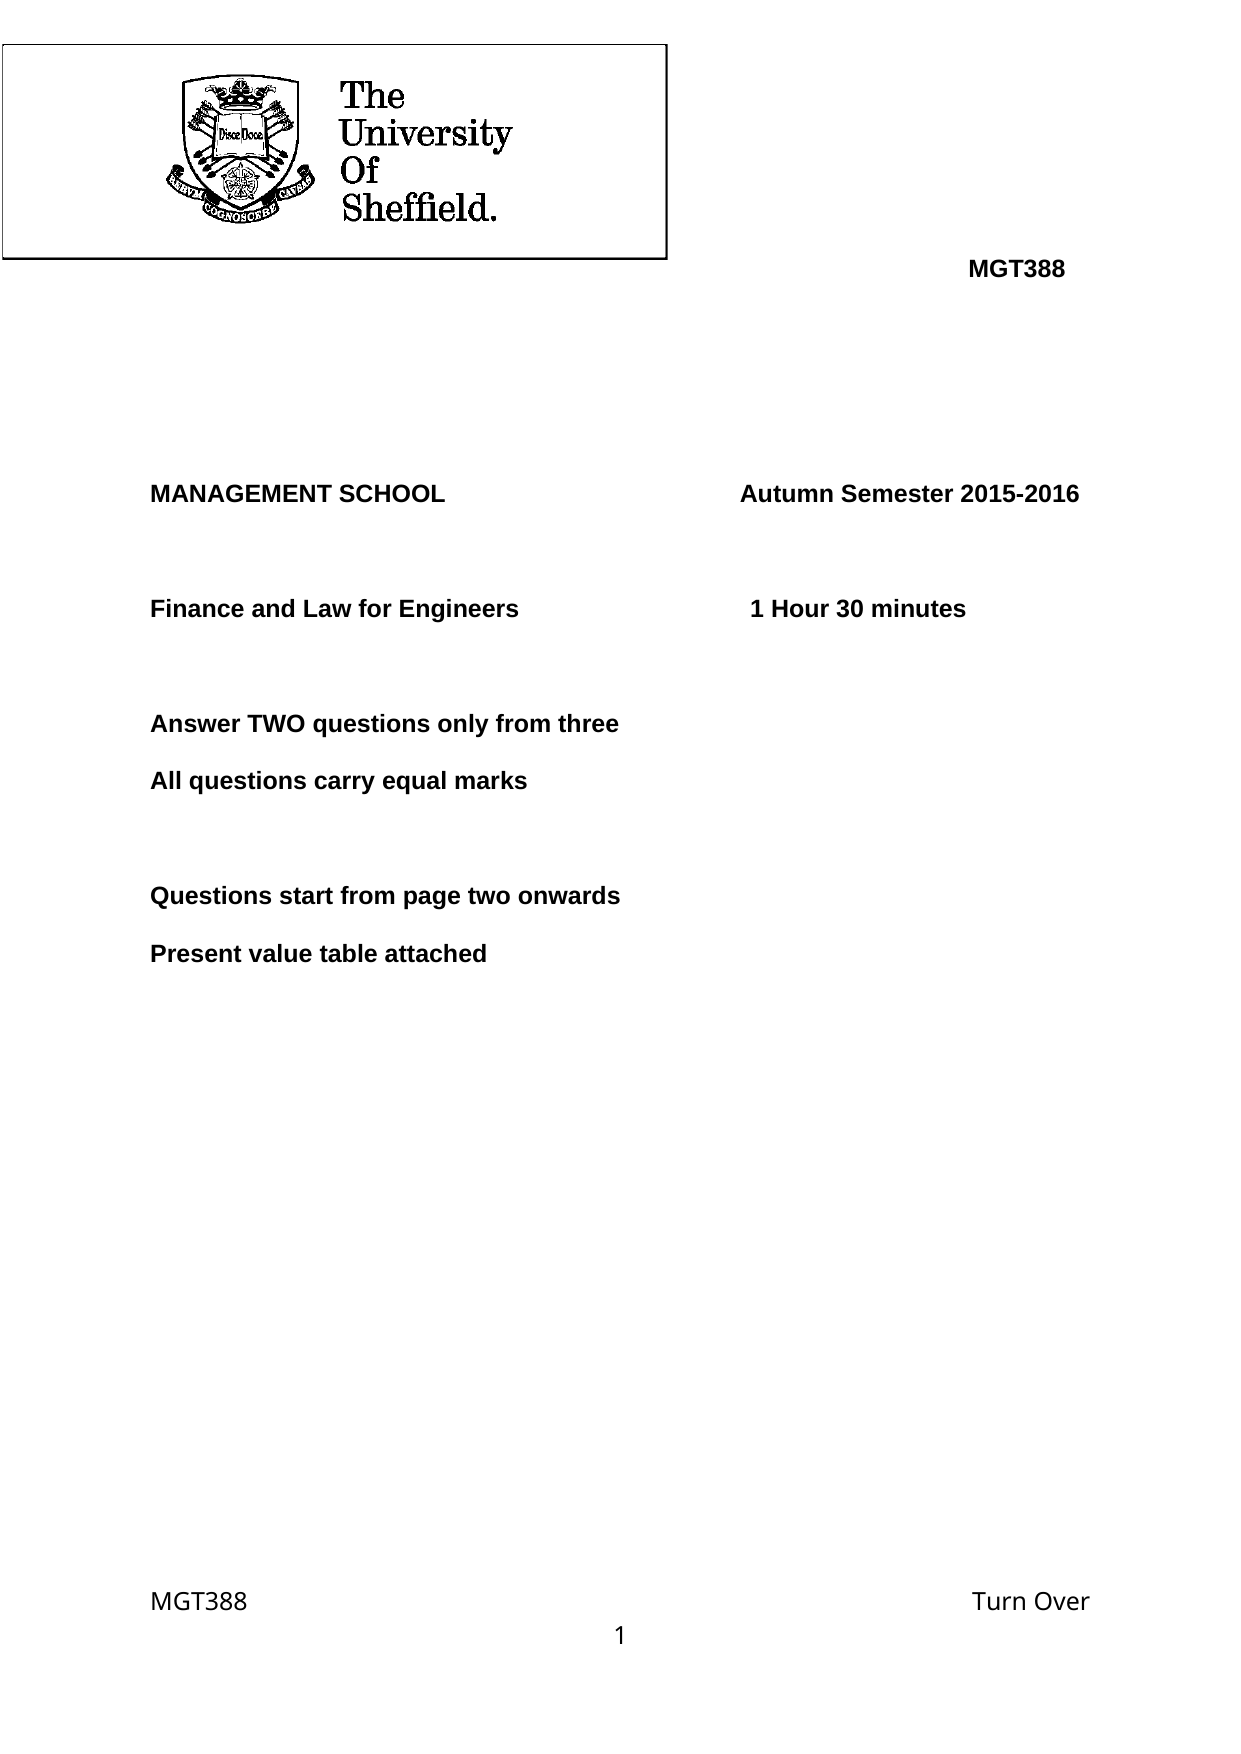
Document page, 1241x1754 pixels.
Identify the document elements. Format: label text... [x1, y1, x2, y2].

text Present value table attached [150, 939, 1090, 967]
text Questions start from page two onwards [150, 881, 1090, 910]
text All questions carry equal marks [150, 766, 1090, 795]
text Finance and Law for Engineers 1 Hour 30 minutes [150, 594, 1090, 622]
text MANAGEMENT SCHOOL Autumn Semester 2015-2016 [150, 482, 1090, 507]
text Answer TWO questions only from three [150, 709, 1090, 737]
picture [2, 44, 668, 260]
